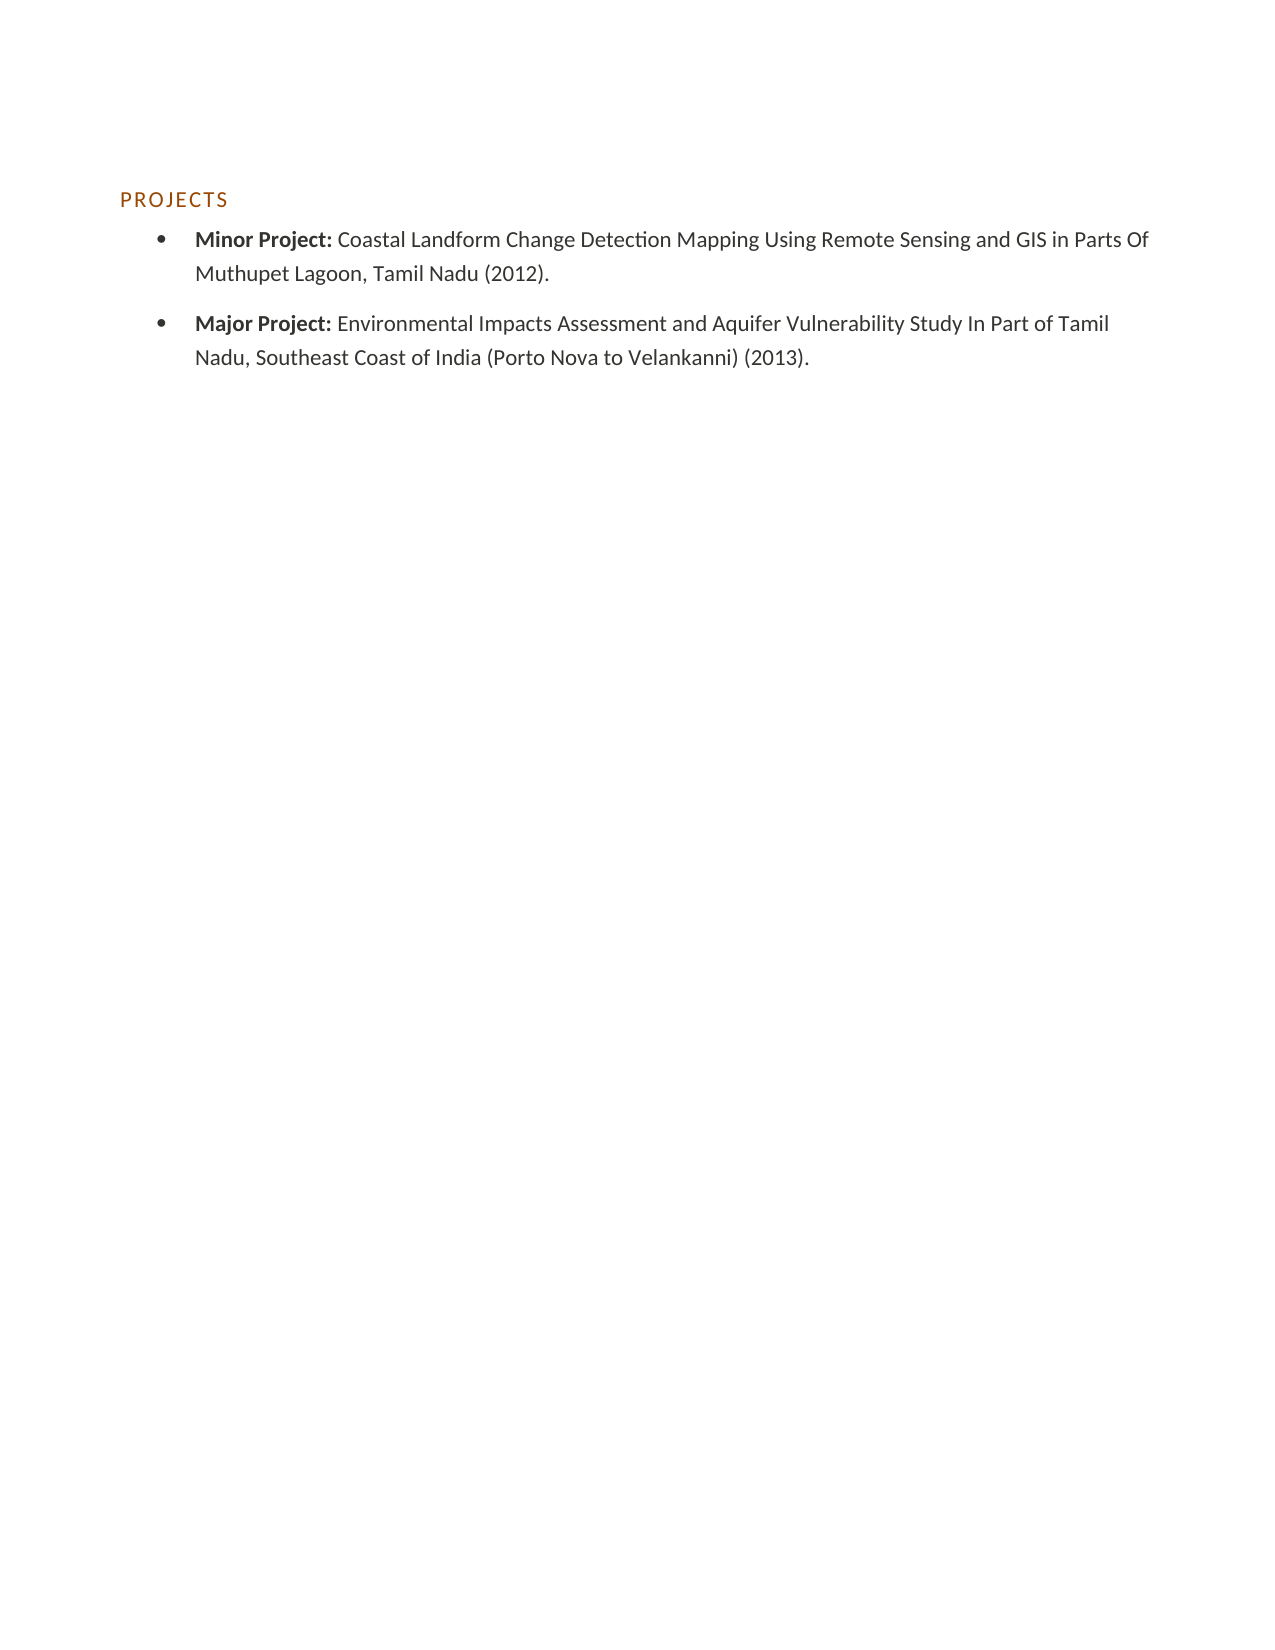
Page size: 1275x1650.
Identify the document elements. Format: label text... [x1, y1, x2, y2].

list Major Project: Environmental Impacts Assessment and Aquifer Vulnerability Study In Part of Tamil Nadu, Southeast Coast of India (Porto Nova to Velankanni) (2013). [157, 309, 1155, 371]
subtitle projects [120, 185, 1155, 213]
list Minor Project: Coastal Landform Change Detection Mapping Using Remote Sensing and GIS in Parts Of Muthupet Lagoon, Tamil Nadu (2012). [157, 225, 1155, 287]
